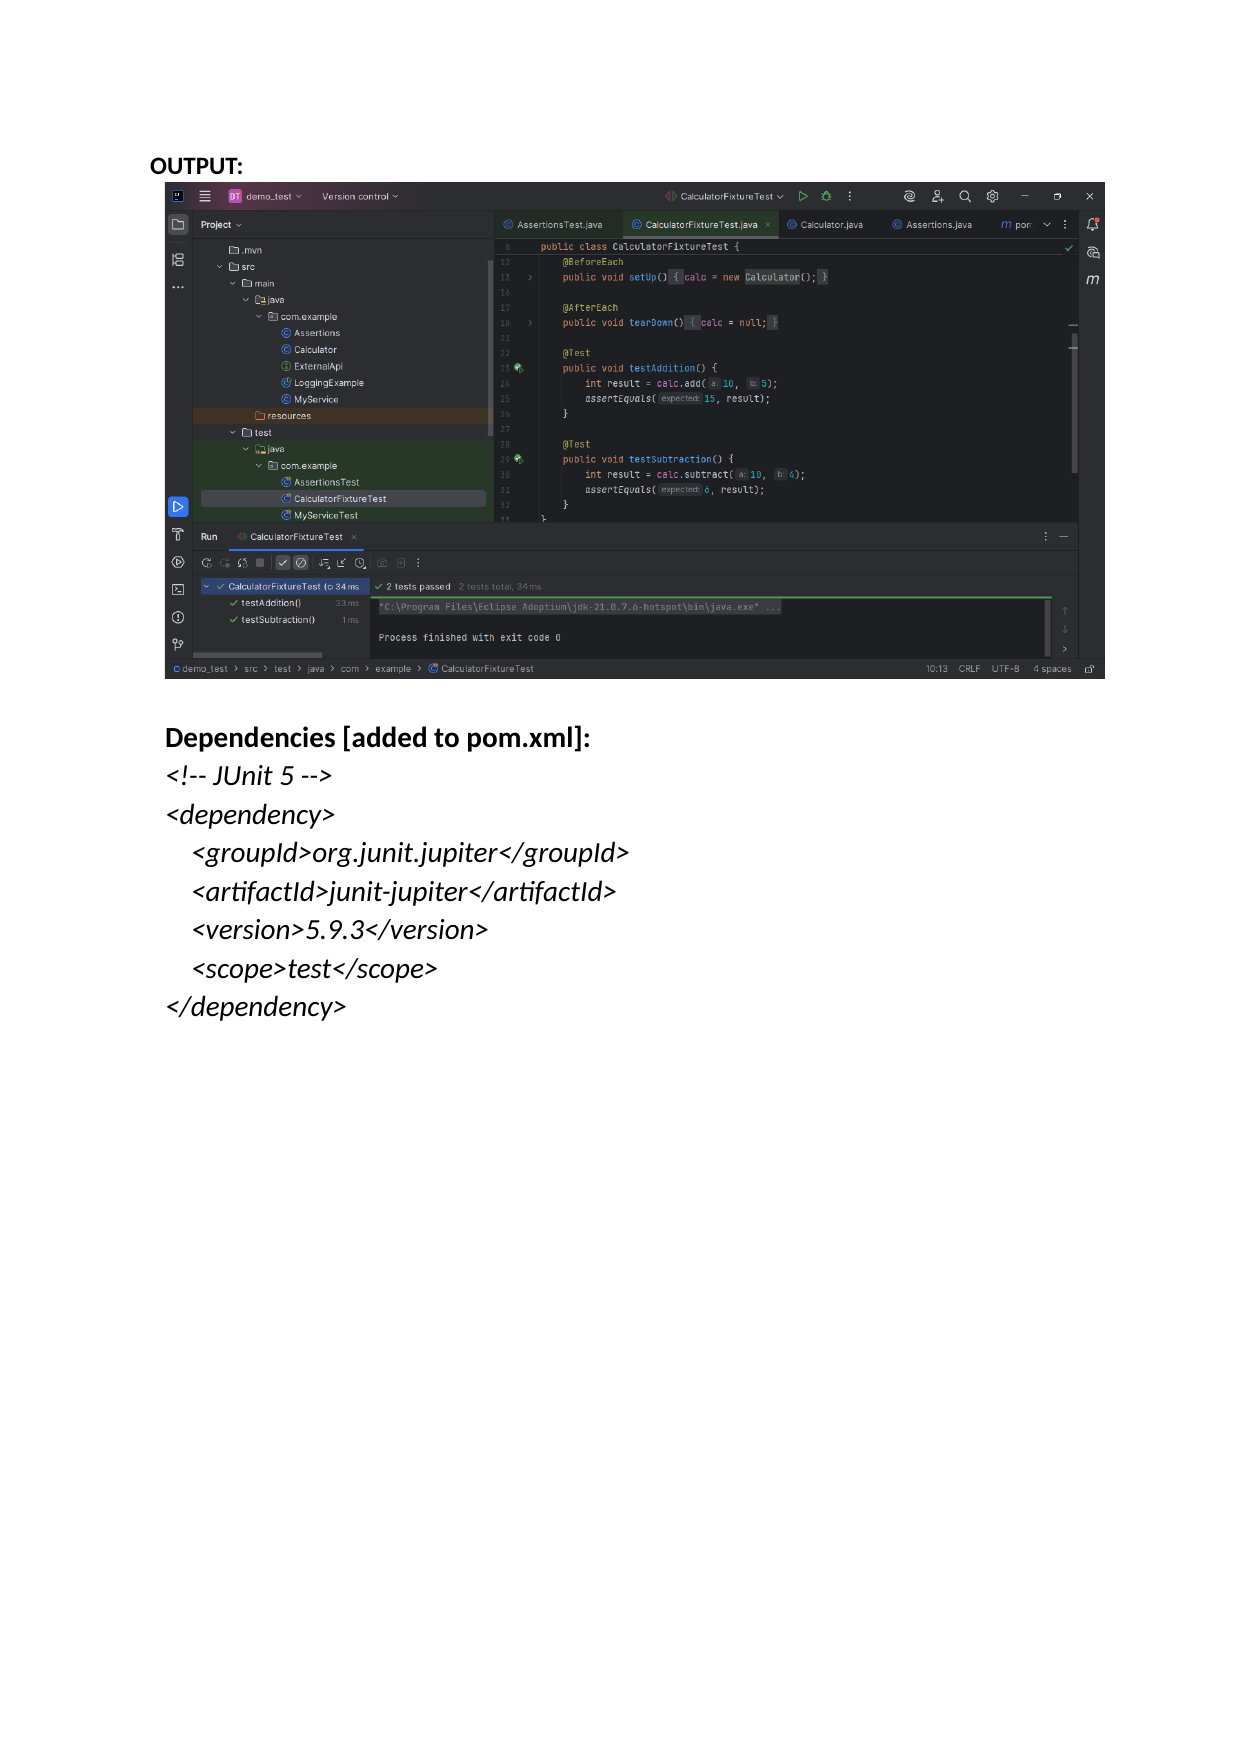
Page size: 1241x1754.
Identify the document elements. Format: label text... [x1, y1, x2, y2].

picture [164, 182, 1105, 679]
text <groupId>org.junit.jupiter</groupId> [165, 834, 1090, 870]
text <scope>test</scope> [165, 950, 1090, 985]
text Dependencies [added to pom.xml]: [165, 719, 1090, 755]
text <artifactId>junit-jupiter</artifactId> [165, 873, 1090, 908]
text <dependency> [165, 796, 1090, 832]
text OUTPUT: [150, 150, 1090, 181]
text </dependency> [165, 988, 1090, 1024]
text <!-- JUnit 5 --> [165, 757, 1090, 793]
text <version>5.9.3</version> [165, 911, 1090, 947]
